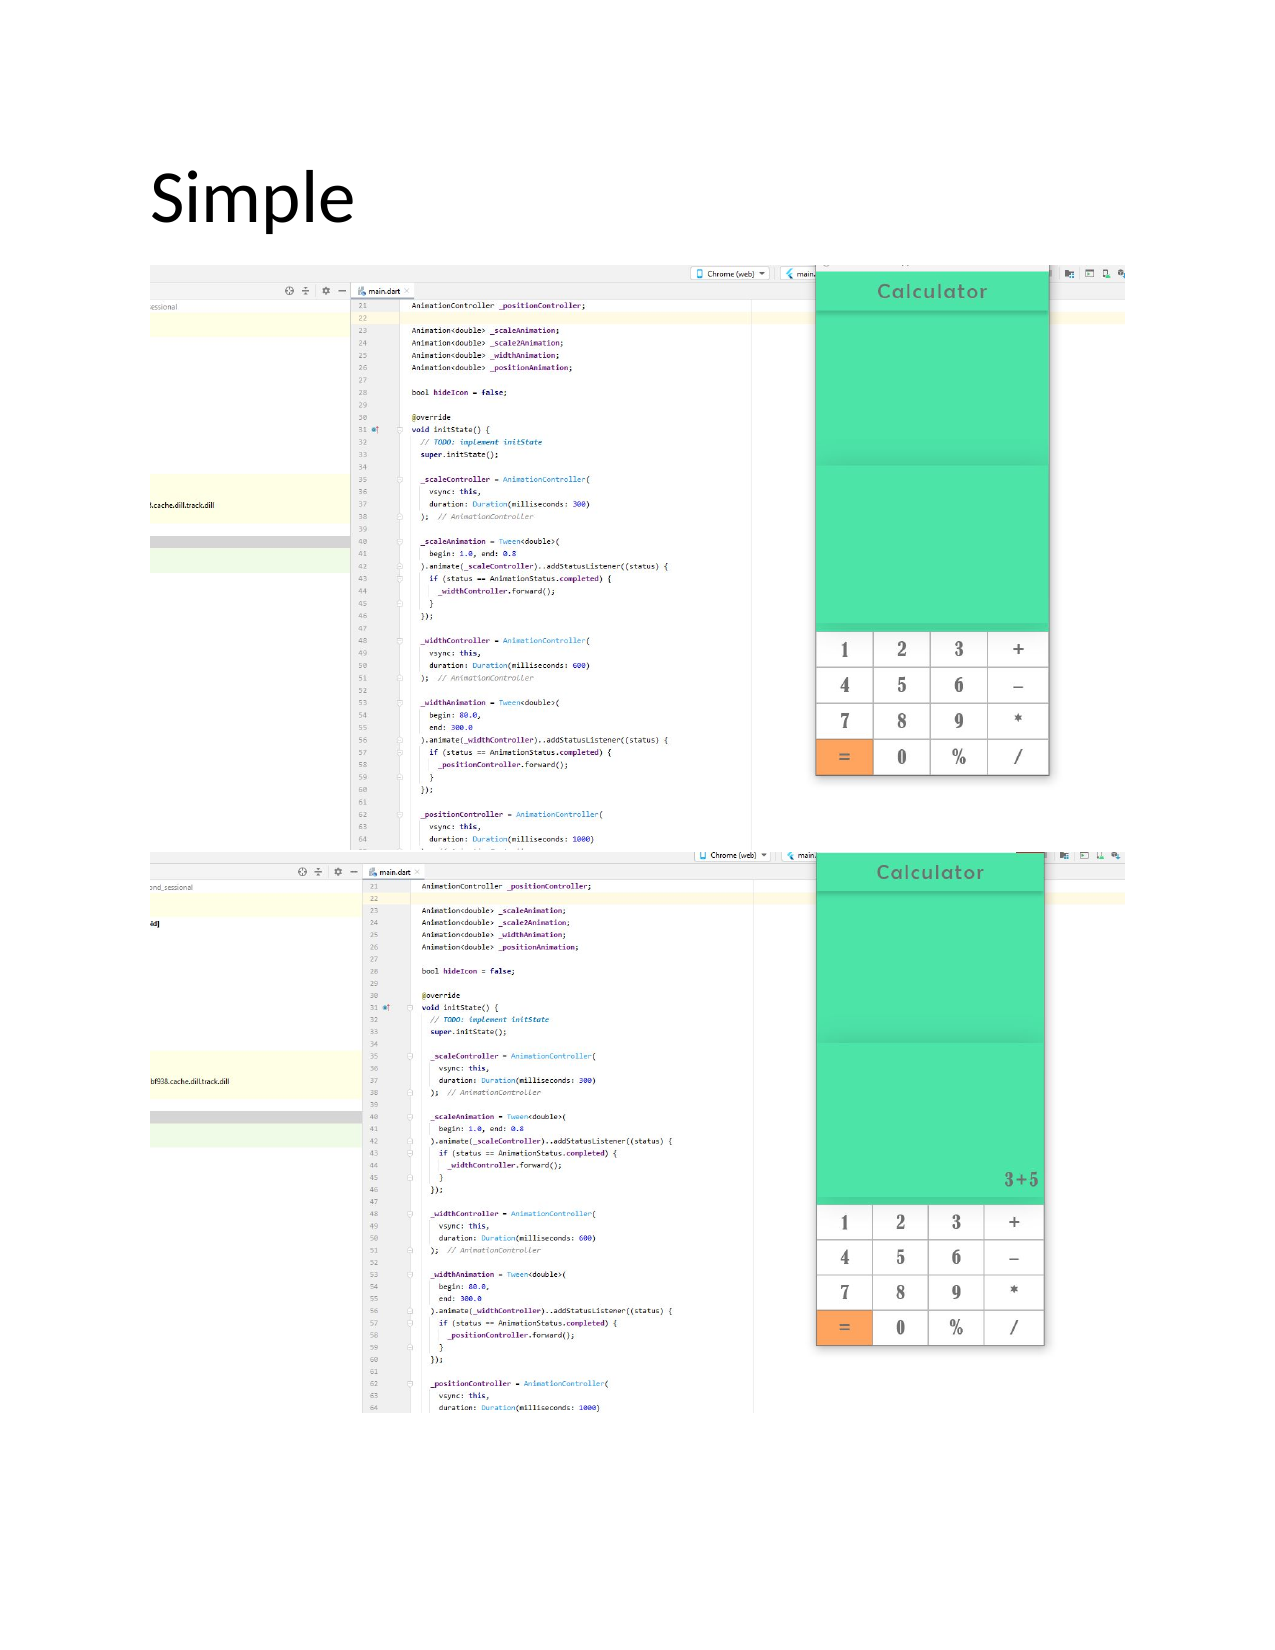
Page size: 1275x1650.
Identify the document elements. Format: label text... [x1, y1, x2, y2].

picture [150, 852, 1125, 1413]
text Simple [150, 150, 1125, 242]
picture [150, 265, 1125, 850]
